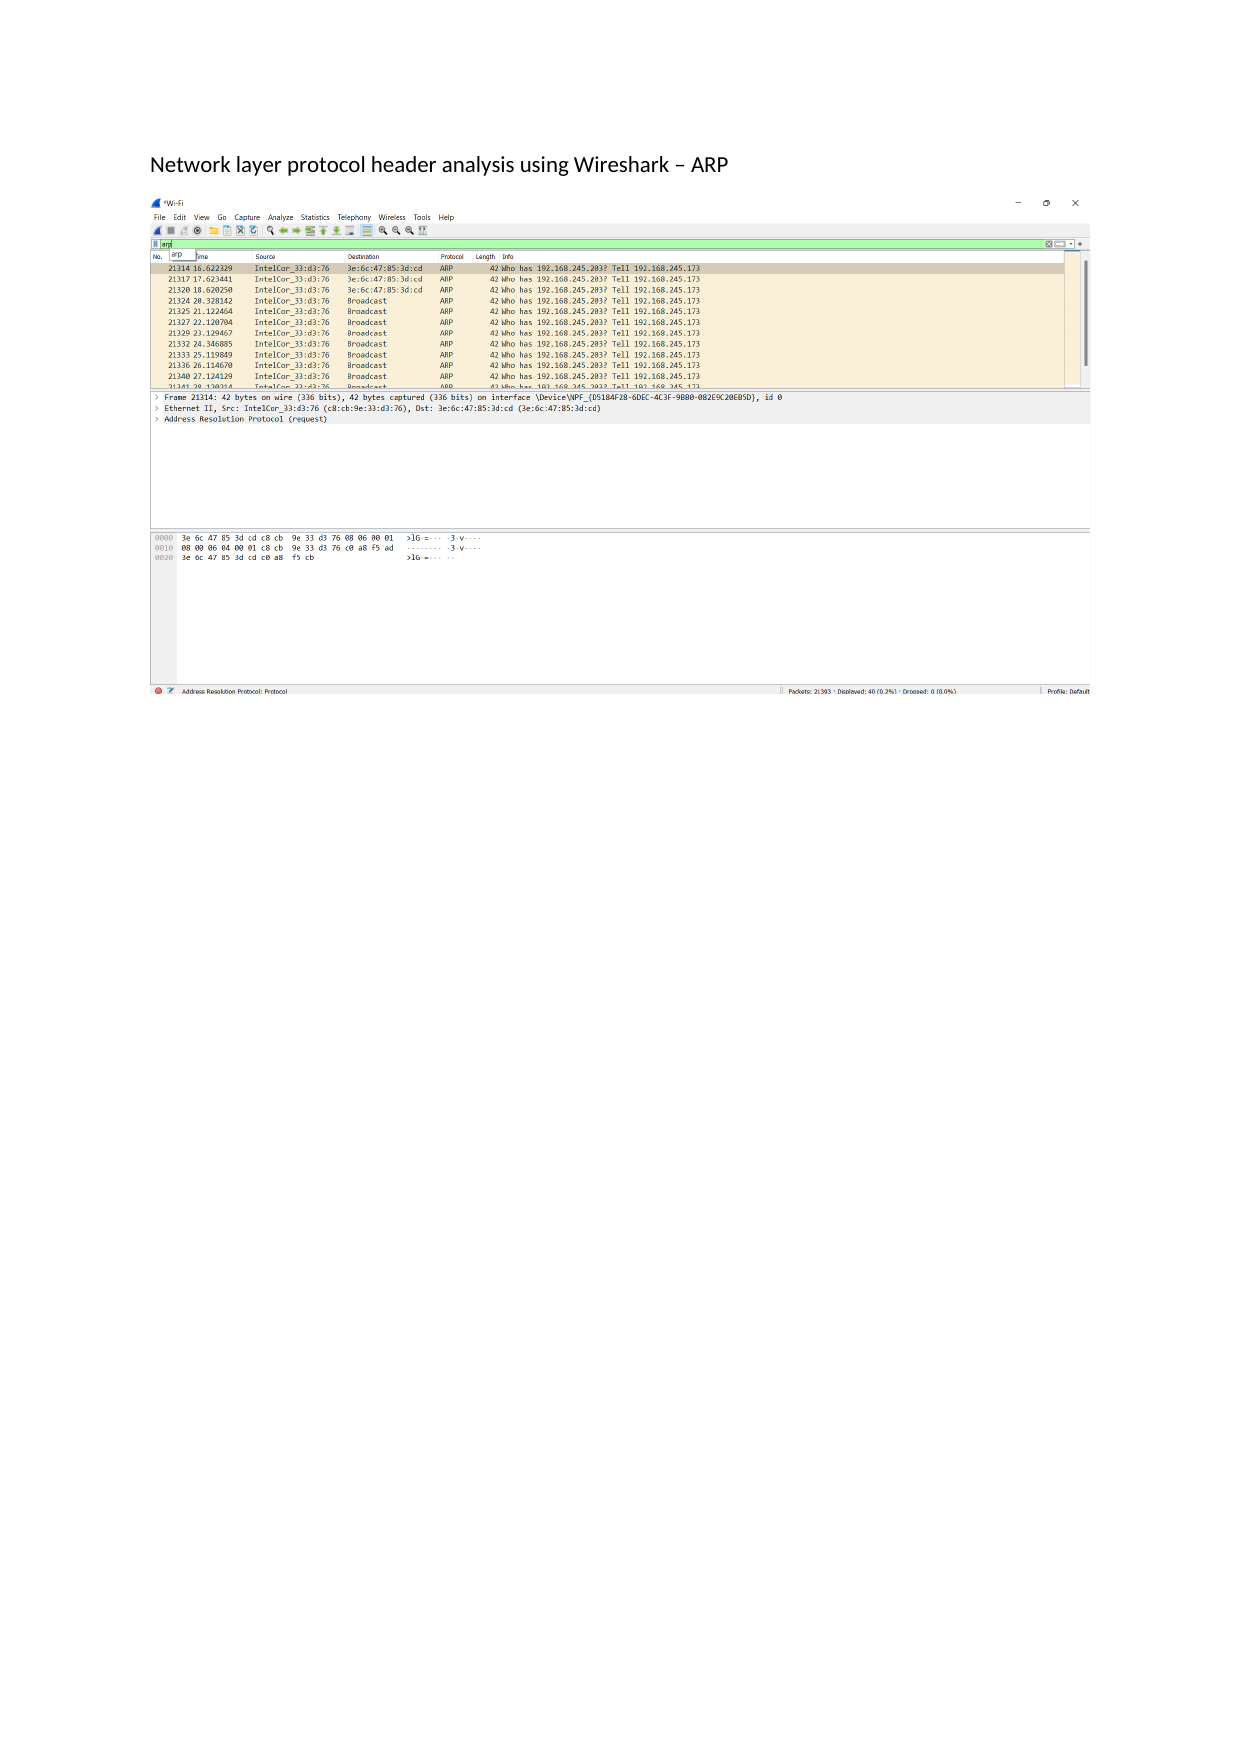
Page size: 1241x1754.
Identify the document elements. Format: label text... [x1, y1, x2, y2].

text Network layer protocol header analysis using Wireshark – ARP [150, 150, 1090, 178]
picture [150, 196, 1091, 694]
